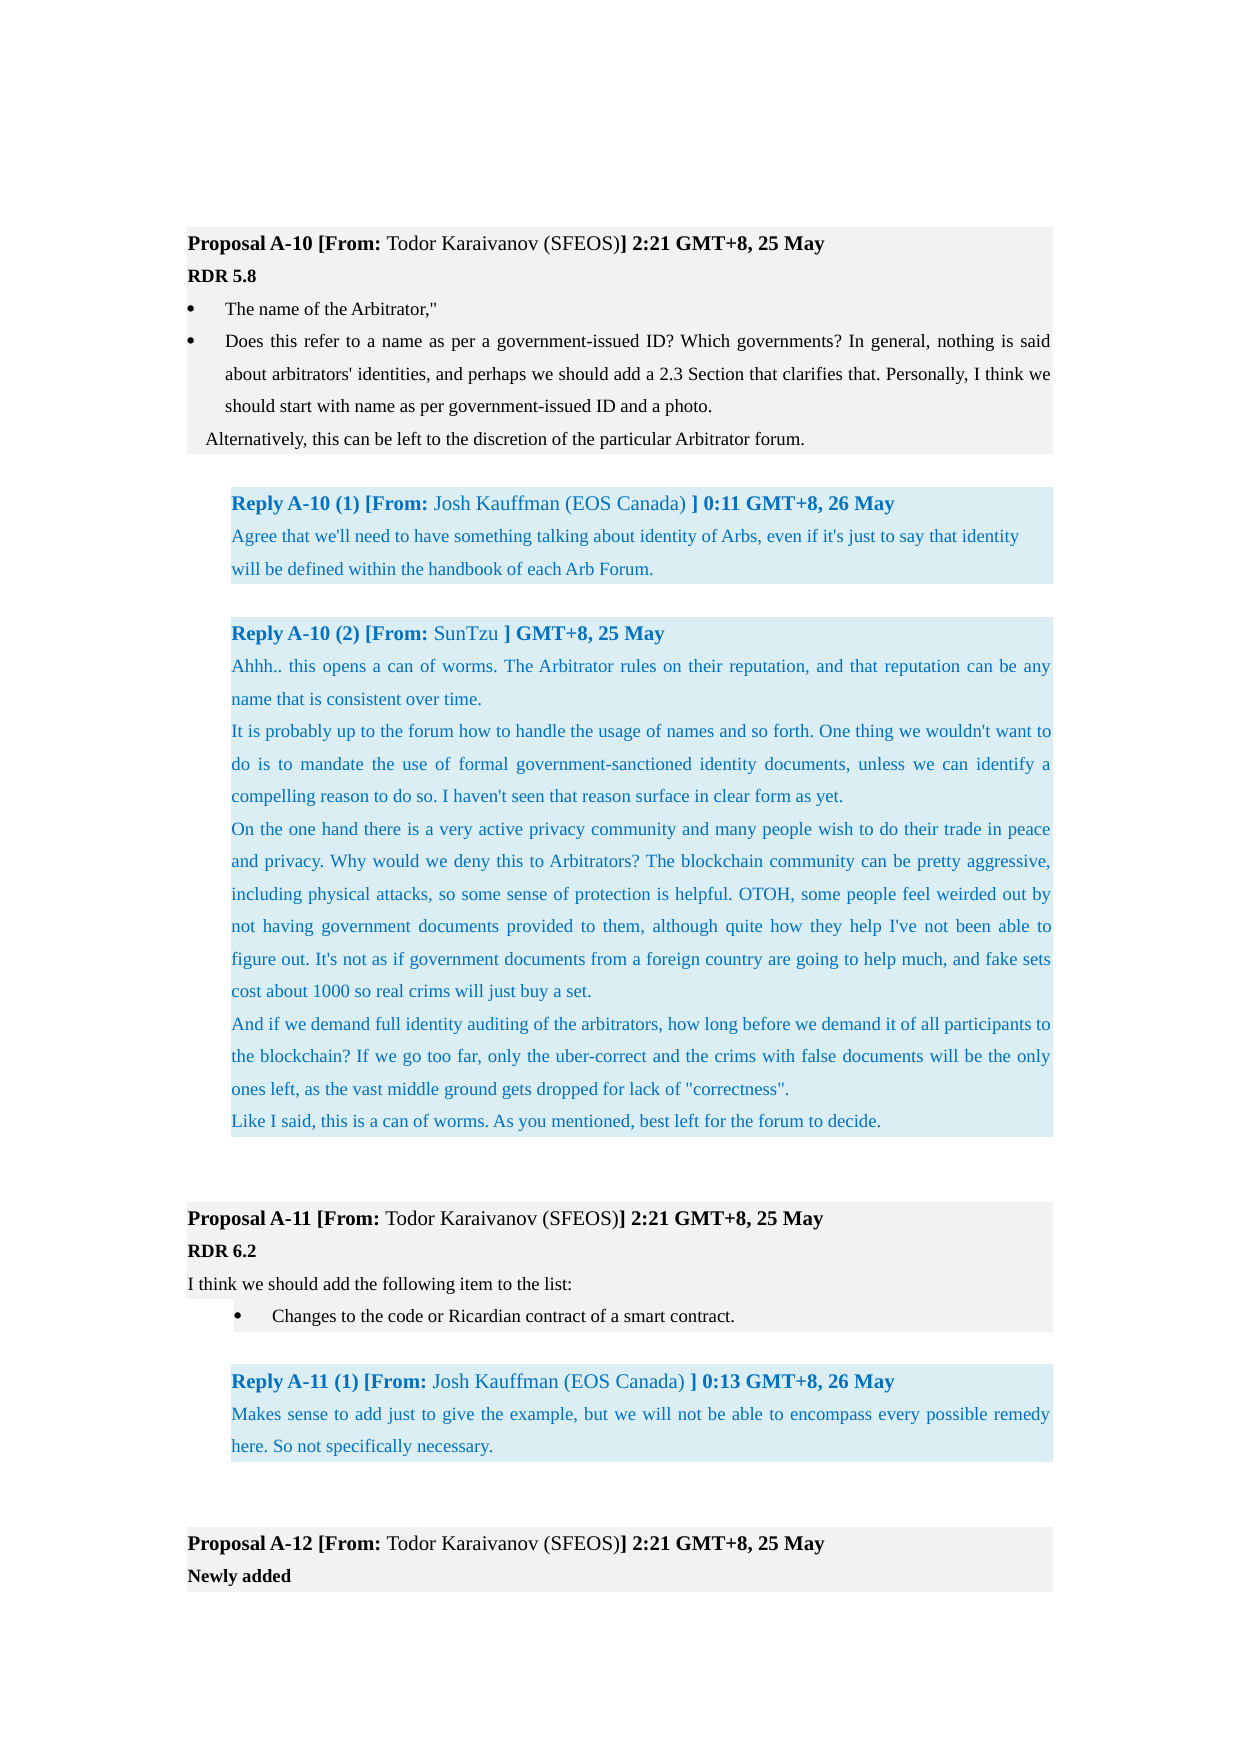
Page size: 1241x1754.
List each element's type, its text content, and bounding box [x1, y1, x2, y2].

text RDR 5.8 [187, 259, 1053, 292]
text RDR 6.2 [187, 1234, 1053, 1267]
text Ahhh.. this opens a can of worms. The Arbitrator rules on their reputation, and that reputation can be any name that is consistent over time. [231, 649, 1053, 714]
text Reply A-10 (1) [From: Josh Kauffman (EOS Canada) ] 0:11 GMT+8, 26 May [231, 487, 1053, 519]
text Agree that we'll need to have something talking about identity of Arbs, even if it's just to say that identity will be defined within the handbook of each Arb Forum. [231, 519, 1053, 584]
text Proposal A-11 [From: Todor Karaivanov (SFEOS)] 2:21 GMT+8, 25 May [187, 1202, 1053, 1234]
text On the one hand there is a very active privacy community and many people wish to do their trade in peace and privacy. Why would we deny this to Arbitrators? The blockchain community can be pretty aggressive, including physical attacks, so some sense of protection is helpful. OTOH, some people feel weirded out by not having government documents provided to them, although quite how they help I've not been able to figure out. It's not as if government documents from a foreign country are going to help much, and fake sets cost about 1000 so real crims will just buy a set. [231, 812, 1053, 1007]
list The name of the Arbitrator," [187, 292, 1053, 324]
text Reply A-10 (2) [From: SunTzu ] GMT+8, 25 May [231, 617, 1053, 649]
text Reply A-11 (1) [From: Josh Kauffman (EOS Canada) ] 0:13 GMT+8, 26 May [231, 1364, 1053, 1397]
list Changes to the code or Ricardian contract of a smart contract. [234, 1299, 1053, 1332]
text And if we demand full identity auditing of the arbitrators, how long before we demand it of all participants to the blockchain? If we go too far, only the uber-correct and the crims with false documents will be the only ones left, as the vast middle ground gets dropped for lack of "correctness". [231, 1007, 1053, 1104]
list Does this refer to a name as per a government-issued ID? Which governments? In general, nothing is said about arbitrators' identities, and perhaps we should add a 2.3 Section that clarifies that. Personally, I think we should start with name as per government-issued ID and a photo. [187, 324, 1053, 422]
text Like I said, this is a can of worms. As you mentioned, best left for the forum to decide. [231, 1104, 1053, 1137]
text Alternatively, this can be left to the discretion of the particular Arbitrator forum. [187, 422, 1053, 454]
text Proposal A-12 [From: Todor Karaivanov (SFEOS)] 2:21 GMT+8, 25 May [187, 1527, 1053, 1559]
text Newly added [187, 1559, 1053, 1592]
text Makes sense to add just to give the example, but we will not be able to encompass every possible remedy here. So not specifically necessary. [231, 1397, 1053, 1462]
text I think we should add the following item to the list: [187, 1267, 1053, 1299]
text Proposal A-10 [From: Todor Karaivanov (SFEOS)] 2:21 GMT+8, 25 May [187, 227, 1053, 259]
text It is probably up to the forum how to handle the usage of names and so forth. One thing we wouldn't want to do is to mandate the use of formal government-sanctioned identity documents, unless we can identify a compelling reason to do so. I haven't seen that reason surface in clear form as yet. [231, 714, 1053, 812]
